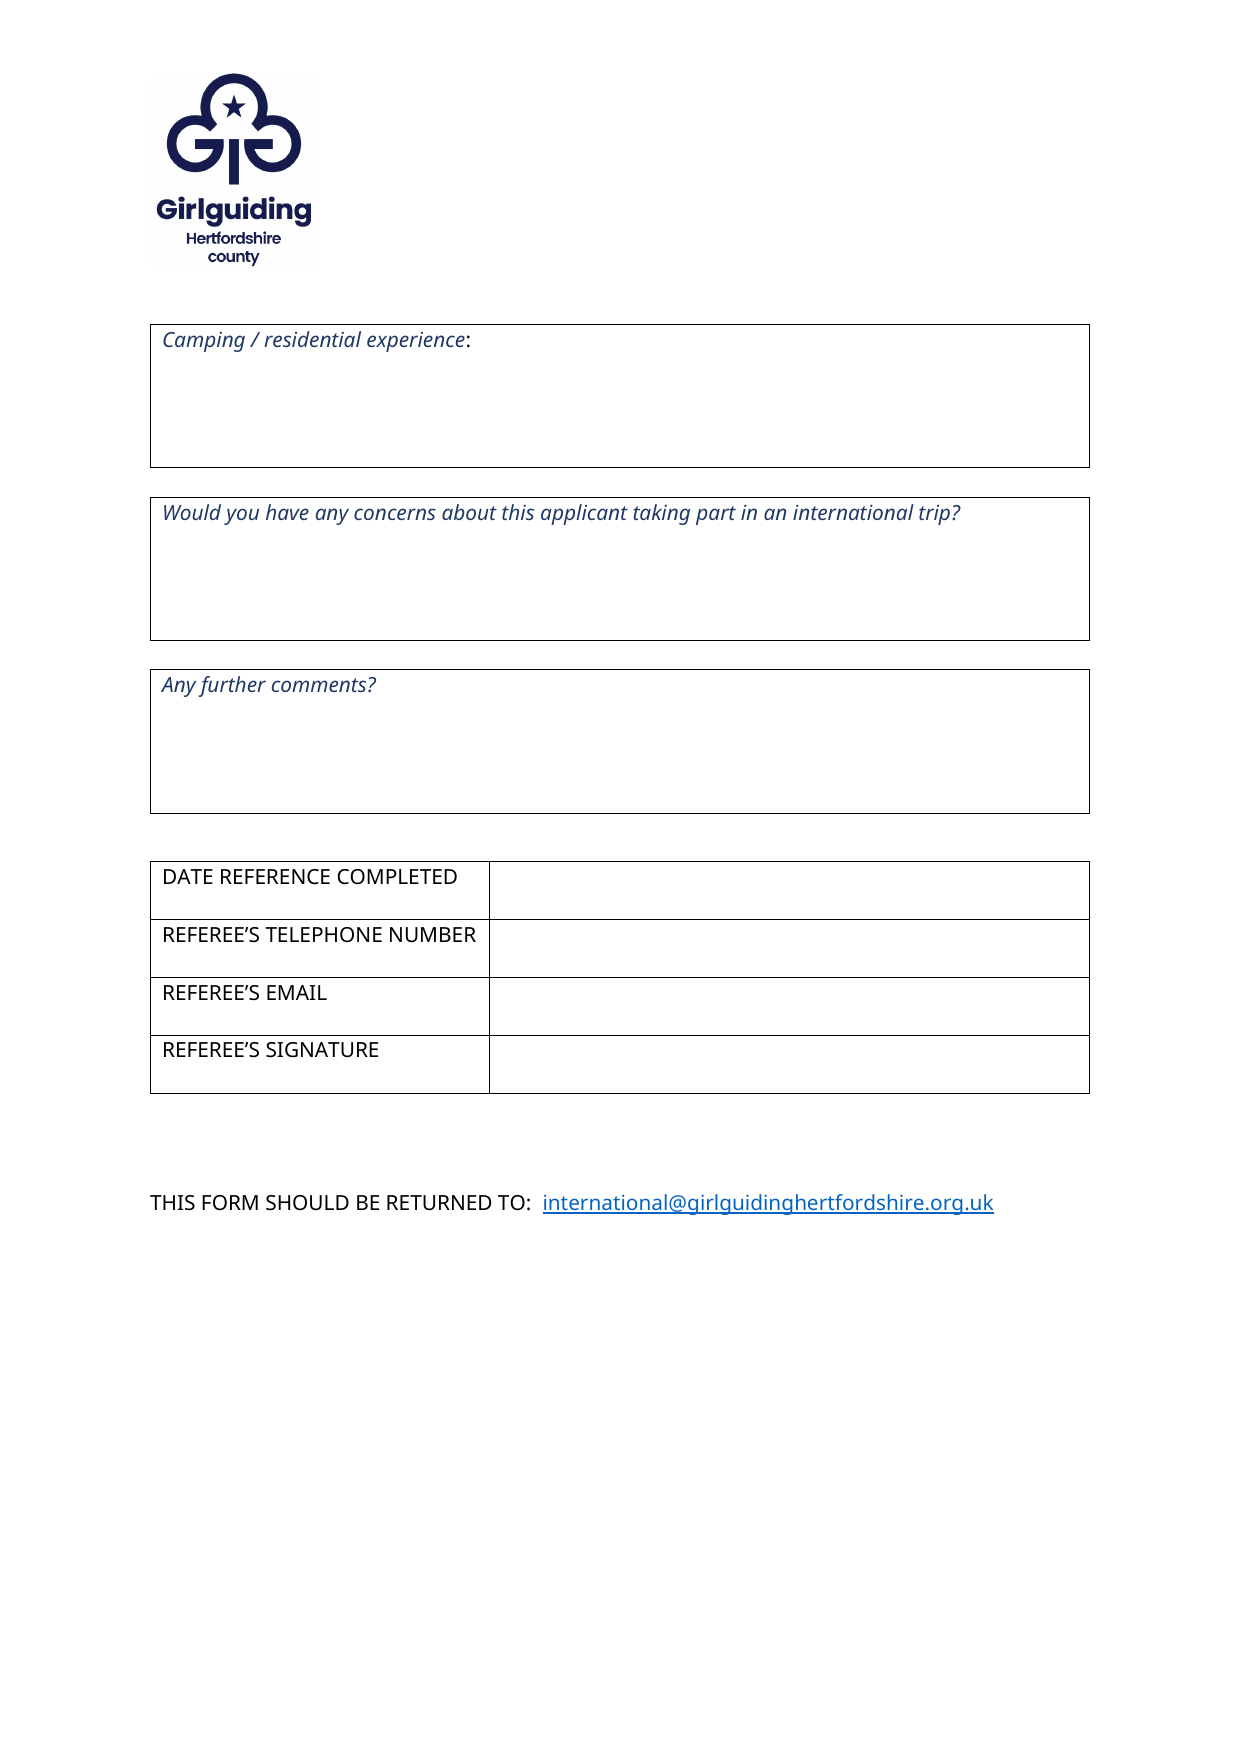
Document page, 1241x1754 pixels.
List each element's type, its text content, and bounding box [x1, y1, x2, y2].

table_header [490, 862, 1089, 919]
table_cell REFEREE’S TELEPHONE NUMBER [151, 920, 489, 977]
table_header Camping / residential experience: [151, 325, 1089, 467]
table_cell REFEREE’S SIGNATURE [151, 1036, 489, 1092]
text THIS FORM SHOULD BE RETURNED TO: international@girlguidinghertfordshire.org.uk [150, 1188, 1090, 1217]
table_cell [490, 920, 1089, 977]
table_header Any further comments? [151, 670, 1089, 812]
table_cell [490, 978, 1089, 1034]
picture [150, 73, 318, 270]
table_header DATE REFERENCE COMPLETED [151, 862, 489, 919]
table_header Would you have any concerns about this applicant taking part in an international trip? [151, 498, 1089, 640]
table_cell REFEREE’S EMAIL [151, 978, 489, 1034]
table_cell [490, 1036, 1089, 1092]
